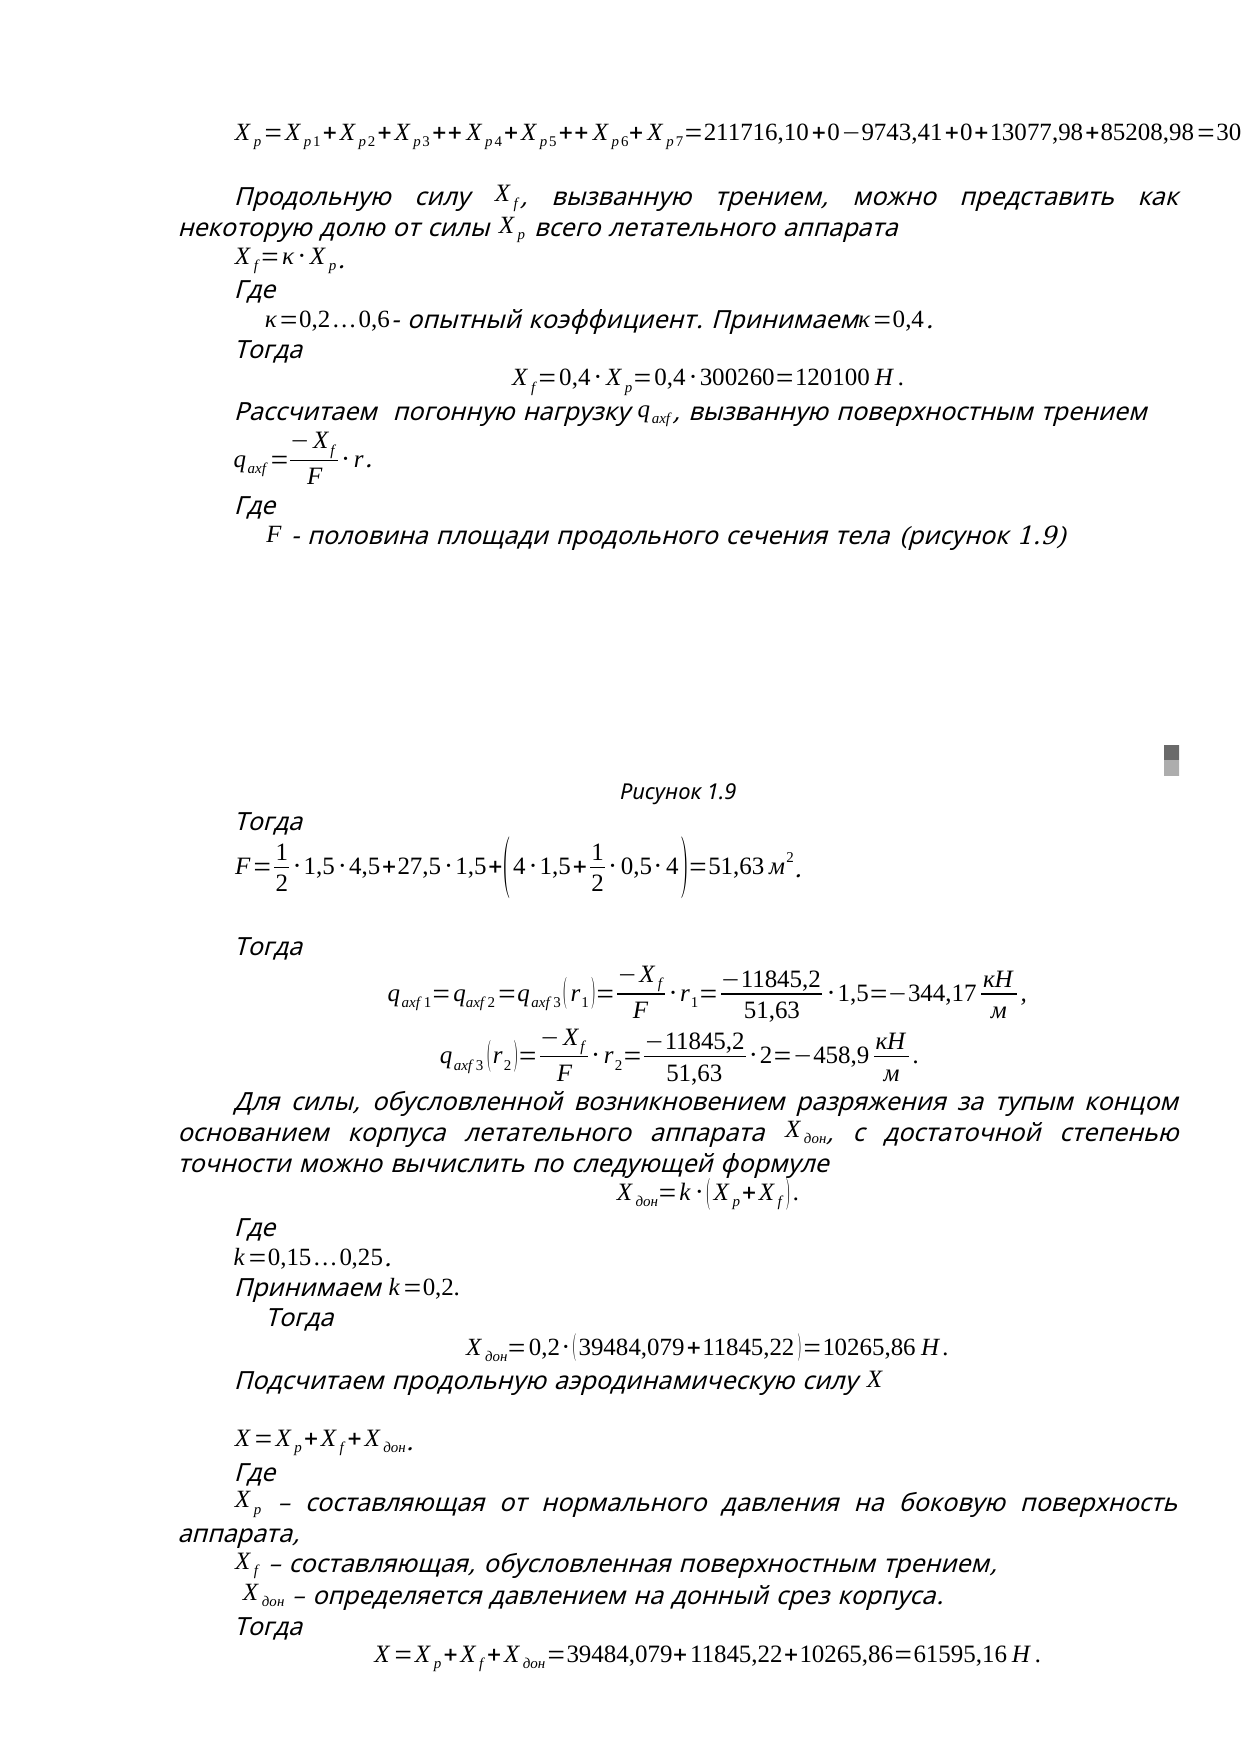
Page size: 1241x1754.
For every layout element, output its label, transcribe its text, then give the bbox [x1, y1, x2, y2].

text Где [177, 1456, 1181, 1486]
text Тогда [177, 806, 1181, 836]
text Тогда [177, 1610, 1181, 1640]
text – составляющая от нормального давления на боковую поверхность аппарата, [177, 1486, 1181, 1547]
text Где [177, 274, 1181, 304]
text Тогда [177, 1302, 1181, 1332]
text – составляющая, обусловленная поверхностным трением, [177, 1547, 1181, 1579]
text - опытный коэффициент. Принимаем. [177, 304, 1181, 334]
text Тогда [177, 931, 1181, 961]
text Продольную силу , вызванную трением, можно представить как некоторую долю от силы всего летательного аппарата [177, 180, 1181, 243]
text Подсчитаем продольную аэродинамическую силу [177, 1365, 1181, 1395]
text Тогда [177, 334, 1181, 364]
text . [177, 836, 1181, 901]
text Рассчитаем погонную нагрузку , вызванную поверхностным трением [177, 395, 1181, 427]
text Рисунок 1.9 [177, 776, 1181, 806]
text - половина площади продольного сечения тела (рисунок 1.9) [177, 519, 1181, 549]
text . [177, 1242, 1181, 1272]
text Где [177, 1212, 1181, 1242]
text Для силы, обусловленной возникновением разряжения за тупым концом основанием корпуса летательного аппарата , с достаточной степенью точности можно вычислить по следующей формуле [177, 1086, 1181, 1177]
text – определяется давлением на донный срез корпуса. [177, 1579, 1181, 1610]
text . [177, 427, 1181, 489]
text . [177, 243, 1181, 274]
text . [177, 1425, 1181, 1456]
text Где [177, 489, 1181, 519]
text Принимаем [177, 1272, 1181, 1302]
